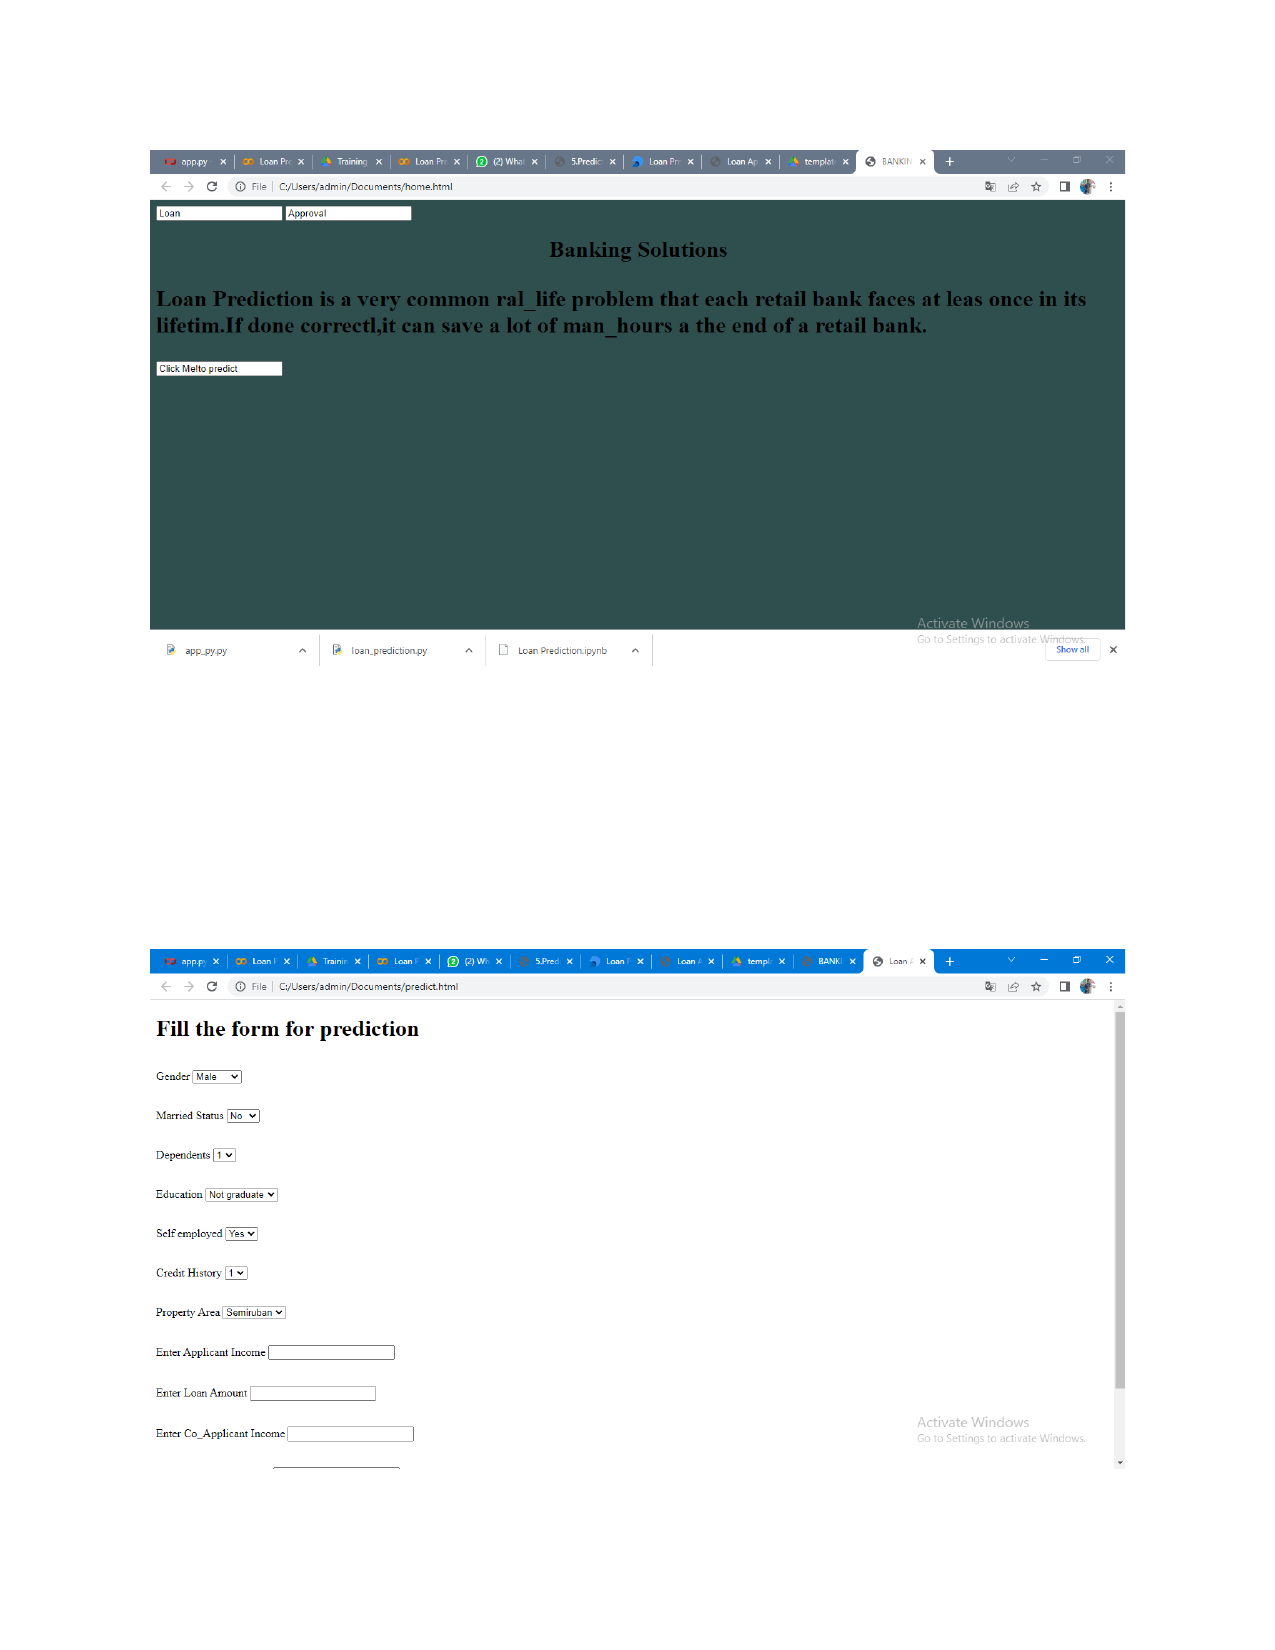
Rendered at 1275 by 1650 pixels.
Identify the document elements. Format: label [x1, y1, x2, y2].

picture [150, 949, 1125, 1469]
picture [150, 150, 1125, 670]
